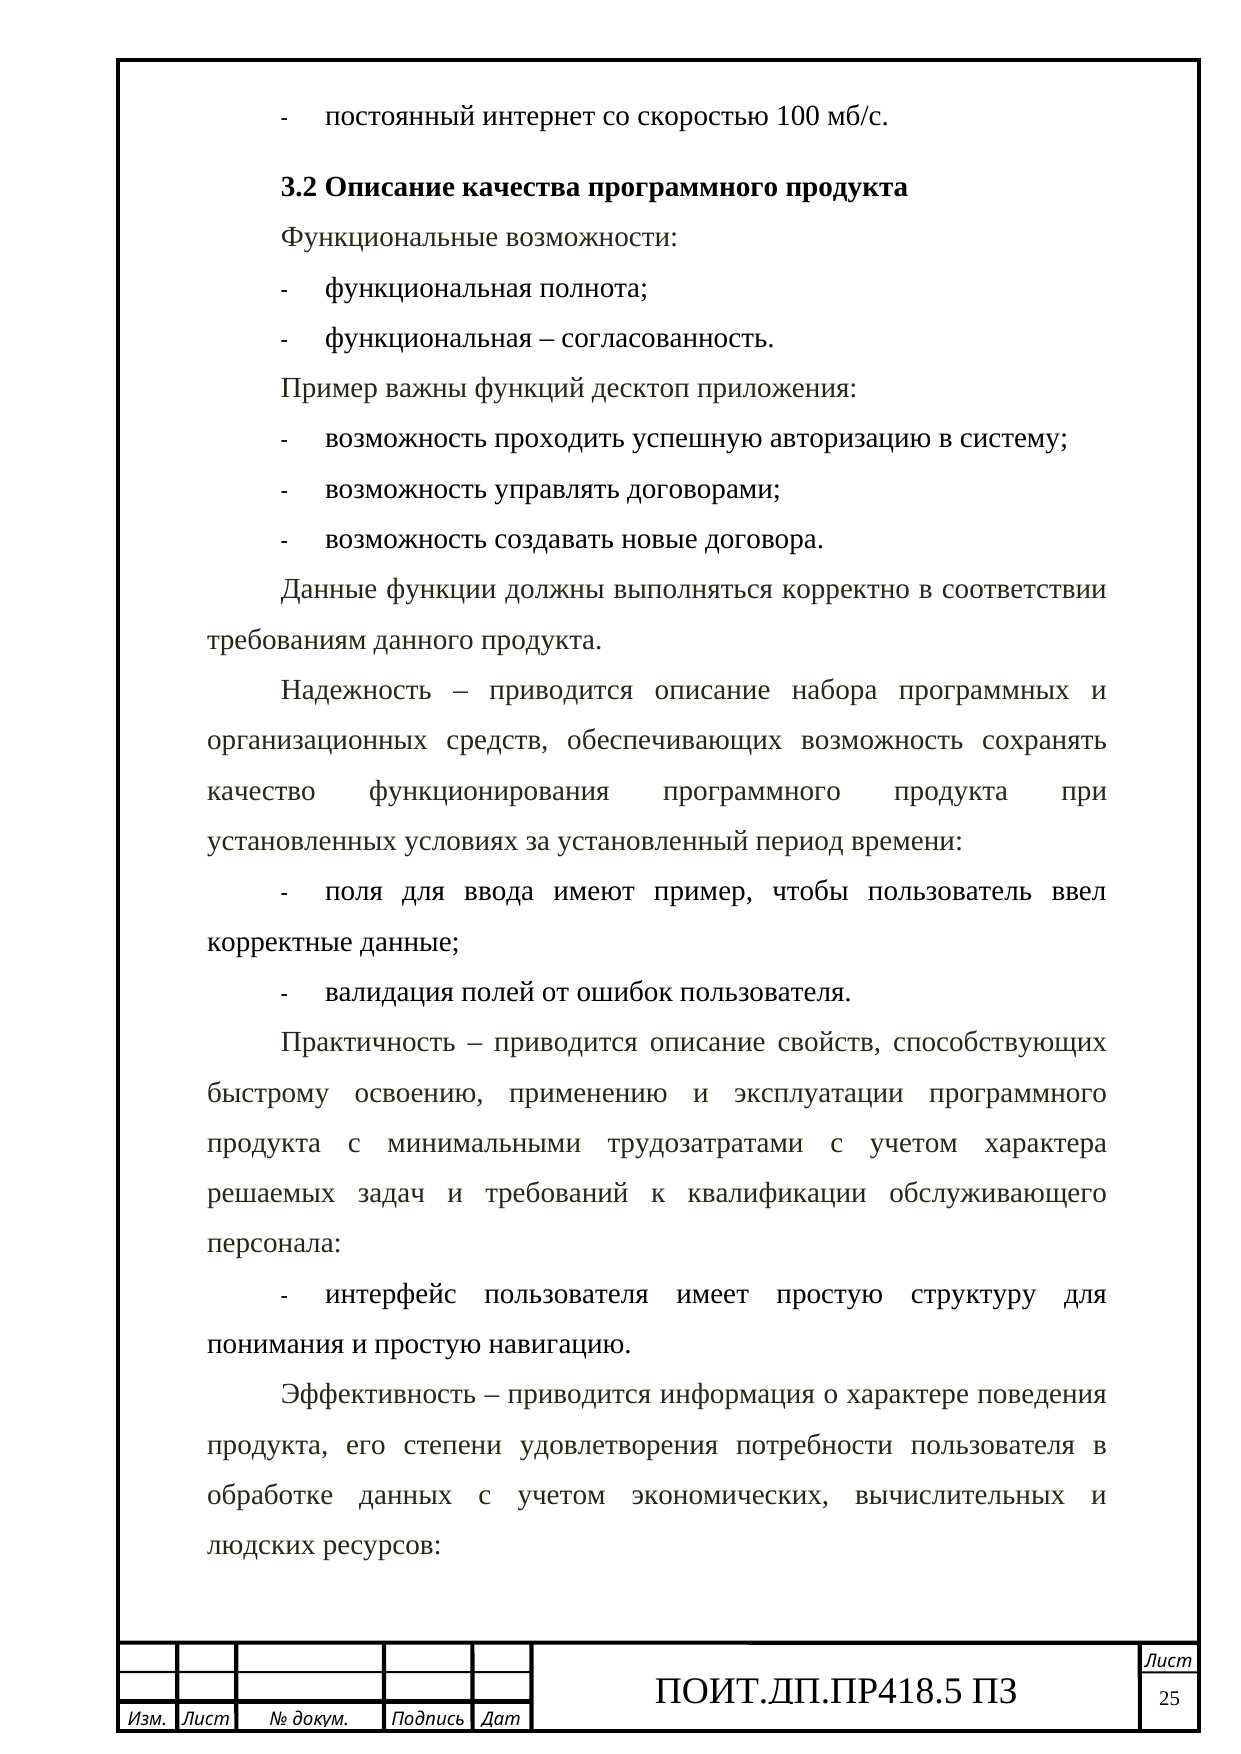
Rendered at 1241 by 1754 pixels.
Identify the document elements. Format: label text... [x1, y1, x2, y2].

text Данные функции должны выполняться корректно в соответствии требованиям данного продукта. [207, 572, 1107, 655]
list возможность управлять договорами; [207, 471, 1107, 504]
subtitle 3.2 Описание качества программного продукта [207, 169, 1107, 203]
list функциональная полнота; [207, 270, 1107, 303]
list возможность создавать новые договора. [207, 521, 1107, 555]
list поля для ввода имеют пример, чтобы пользователь ввел корректные данные; [207, 873, 1107, 957]
list возможность проходить успешную авторизацию в систему; [207, 421, 1107, 454]
text Практичность – приводится описание свойств, способствующих быстрому освоению, применению и эксплуатации программного продукта с минимальными трудозатратами с учетом характера решаемых задач и требований к квалификации обслуживающего персонала: [207, 1024, 1107, 1259]
list интерфейс пользователя имеет простую структуру для понимания и простую навигацию. [207, 1276, 1107, 1360]
list валидация полей от ошибок пользователя. [207, 974, 1107, 1008]
text Функциональные возможности: [207, 219, 1107, 253]
list постоянный интернет со скоростью 100 мб/с. [207, 98, 1107, 131]
list функциональная – согласованность. [207, 320, 1107, 353]
text Надежность – приводится описание набора программных и организационных средств, обеспечивающих возможность сохранять качество функционирования программного продукта при установленных условиях за установленный период времени: [207, 672, 1107, 857]
text Пример важны функций десктоп приложения: [207, 370, 1107, 404]
text Эффективность – приводится информация о характере поведения продукта, его степени удовлетворения потребности пользователя в обработке данных с учетом экономических, вычислительных и людских ресурсов: [207, 1377, 1107, 1561]
